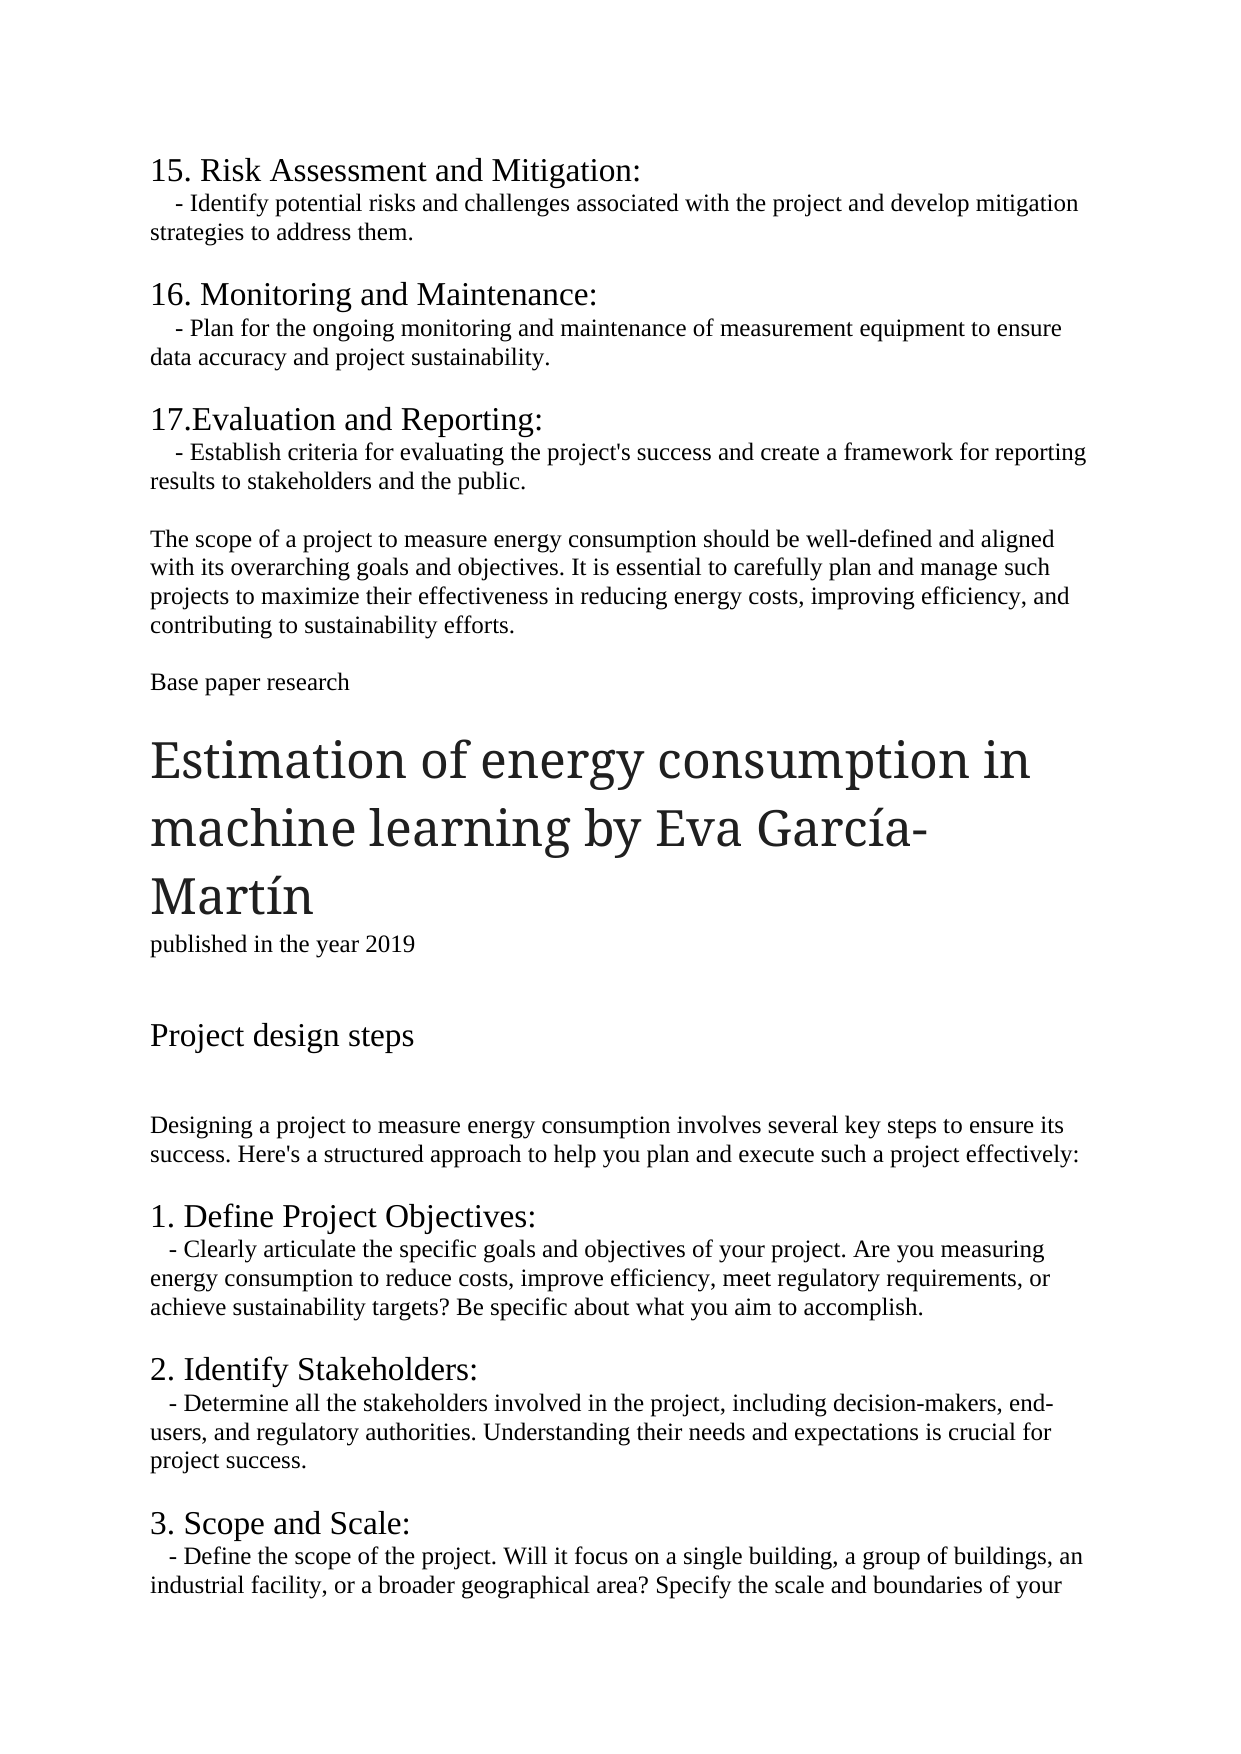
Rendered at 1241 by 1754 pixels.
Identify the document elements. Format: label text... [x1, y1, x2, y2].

text Base paper research [150, 667, 1090, 696]
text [150, 1110, 1090, 1599]
text published in the year 2019 [150, 929, 1090, 958]
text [150, 150, 1090, 639]
text Project design steps [150, 1015, 1090, 1053]
text Estimation of energy consumption in machine learning by Eva García-Martín [150, 725, 1090, 929]
